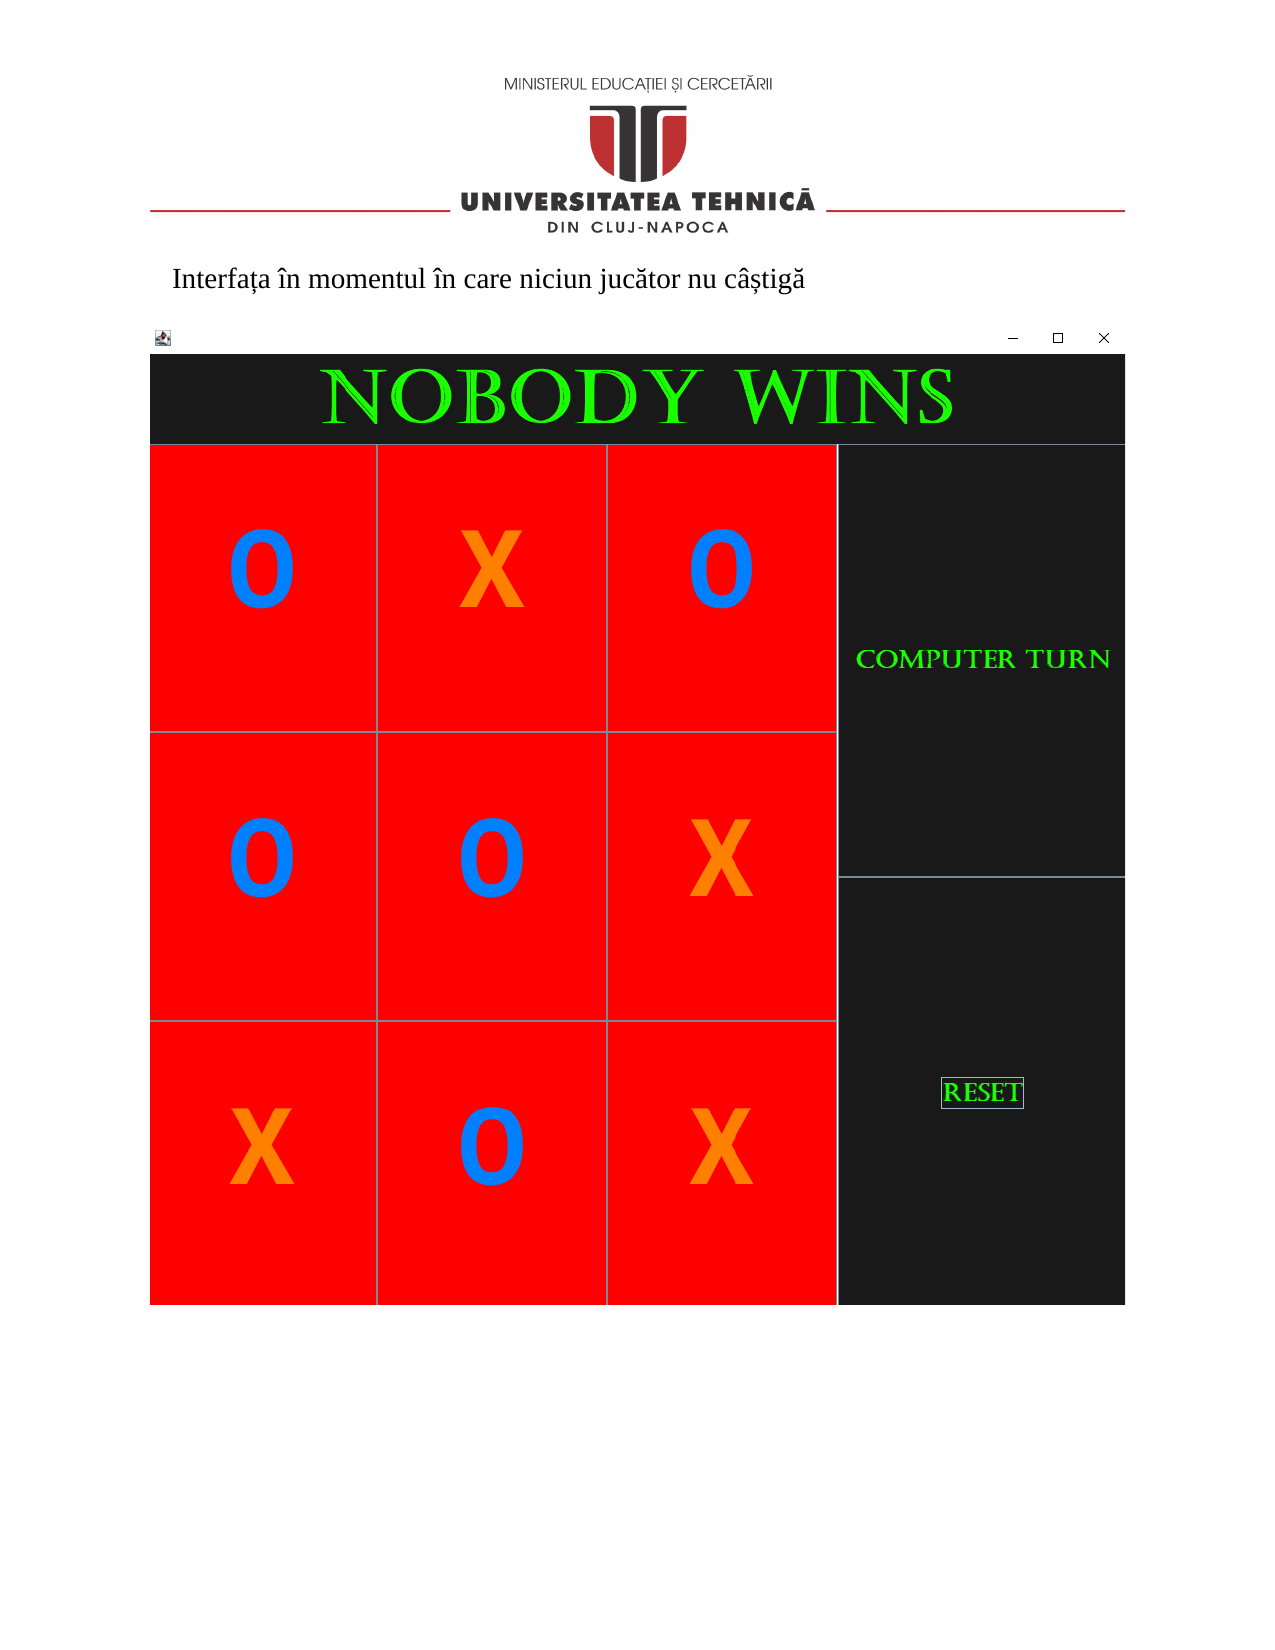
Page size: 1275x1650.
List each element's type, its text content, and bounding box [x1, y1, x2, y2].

picture [150, 327, 1125, 1305]
picture [150, 75, 1125, 233]
text Interfața în momentul în care niciun jucător nu câștigă [150, 261, 1125, 294]
